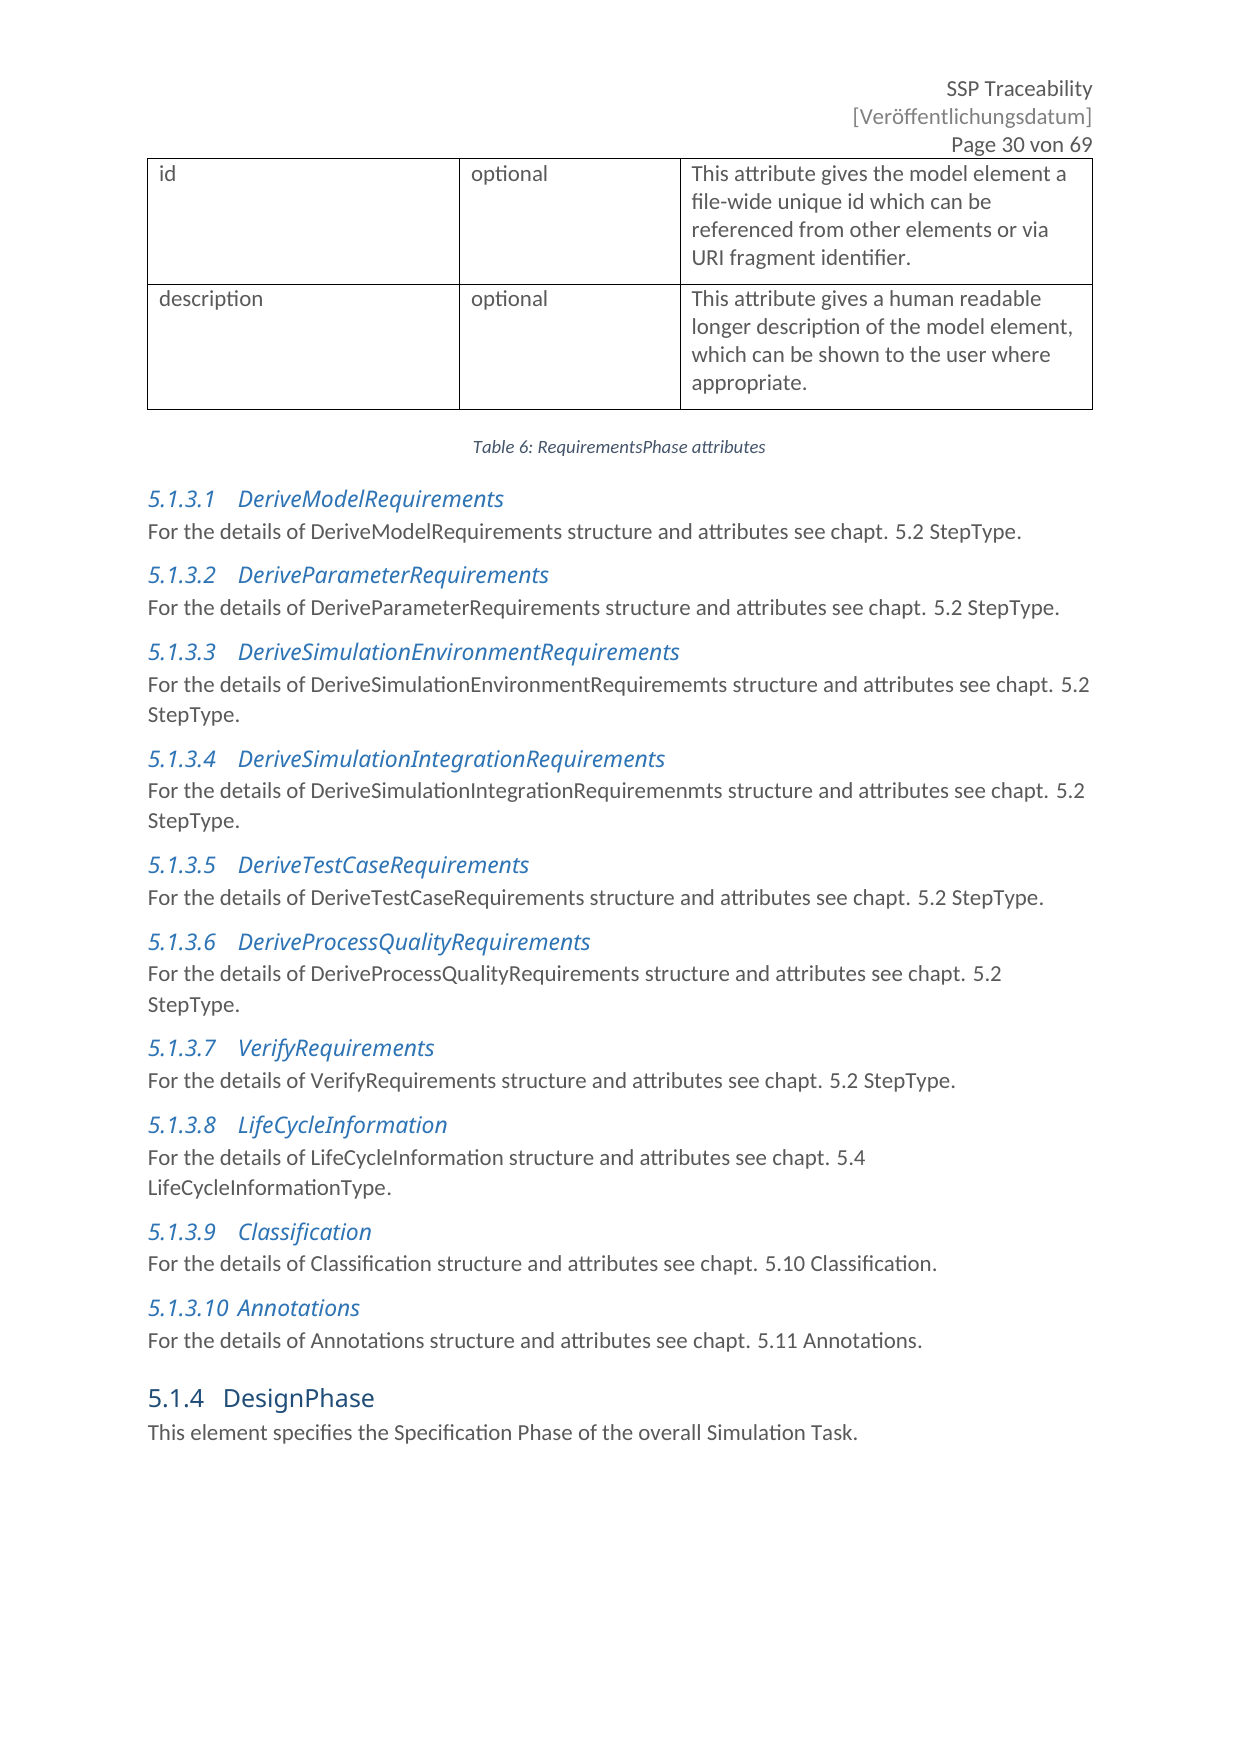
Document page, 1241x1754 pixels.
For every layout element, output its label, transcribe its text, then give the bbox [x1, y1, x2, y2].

text For the details of LifeCycleInformation structure and attributes see chapt. 5.4 LifeCycleInformationType. [148, 1143, 1093, 1201]
text For the details of DeriveModelRequirements structure and attributes see chapt. 5.2 StepType. [148, 517, 1093, 545]
text For the details of DeriveTestCaseRequirements structure and attributes see chapt. 5.2 StepType. [148, 883, 1093, 911]
subtitle DesignPhase [148, 1381, 1093, 1415]
subtitle LifeCycleInformation [148, 1109, 1093, 1140]
text For the details of DeriveParameterRequirements structure and attributes see chapt. 5.2 StepType. [148, 593, 1093, 621]
subtitle DeriveParameterRequirements [148, 559, 1093, 591]
subtitle VerifyRequirements [148, 1032, 1093, 1064]
subtitle DeriveTestCaseRequirements [148, 849, 1093, 881]
subtitle DeriveSimulationEnvironmentRequirements [148, 636, 1093, 667]
table_cell This attribute gives a human readable longer description of the model element, which can be shown to the user where appropriate. [681, 285, 1092, 409]
text For the details of DeriveSimulationEnvironmentRequirememts structure and attributes see chapt. 5.2 StepType. [148, 670, 1093, 728]
table_cell description [148, 285, 459, 409]
text Table 6: RequirementsPhase attributes [148, 435, 1093, 458]
table_cell optional [460, 159, 680, 283]
text For the details of Annotations structure and attributes see chapt. 5.11 Annotations. [148, 1326, 1093, 1354]
subtitle Annotations [148, 1292, 1093, 1323]
subtitle Classification [148, 1216, 1093, 1247]
text For the details of Classification structure and attributes see chapt. 5.10 Classification. [148, 1249, 1093, 1277]
subtitle DeriveProcessQualityRequirements [148, 926, 1093, 957]
text For the details of VerifyRequirements structure and attributes see chapt. 5.2 StepType. [148, 1066, 1093, 1094]
table_cell This attribute gives the model element a file-wide unique id which can be referenced from other elements or via URI fragment identifier. [681, 159, 1092, 283]
text For the details of DeriveSimulationIntegrationRequiremenmts structure and attributes see chapt. 5.2 StepType. [148, 776, 1093, 834]
subtitle DeriveSimulationIntegrationRequirements [148, 743, 1093, 774]
text For the details of DeriveProcessQualityRequirements structure and attributes see chapt. 5.2 StepType. [148, 959, 1093, 1018]
table_cell optional [460, 285, 680, 409]
table_cell id [148, 159, 459, 283]
subtitle DeriveModelRequirements [148, 483, 1093, 514]
text This element specifies the Specification Phase of the overall Simulation Task. [148, 1418, 1093, 1446]
